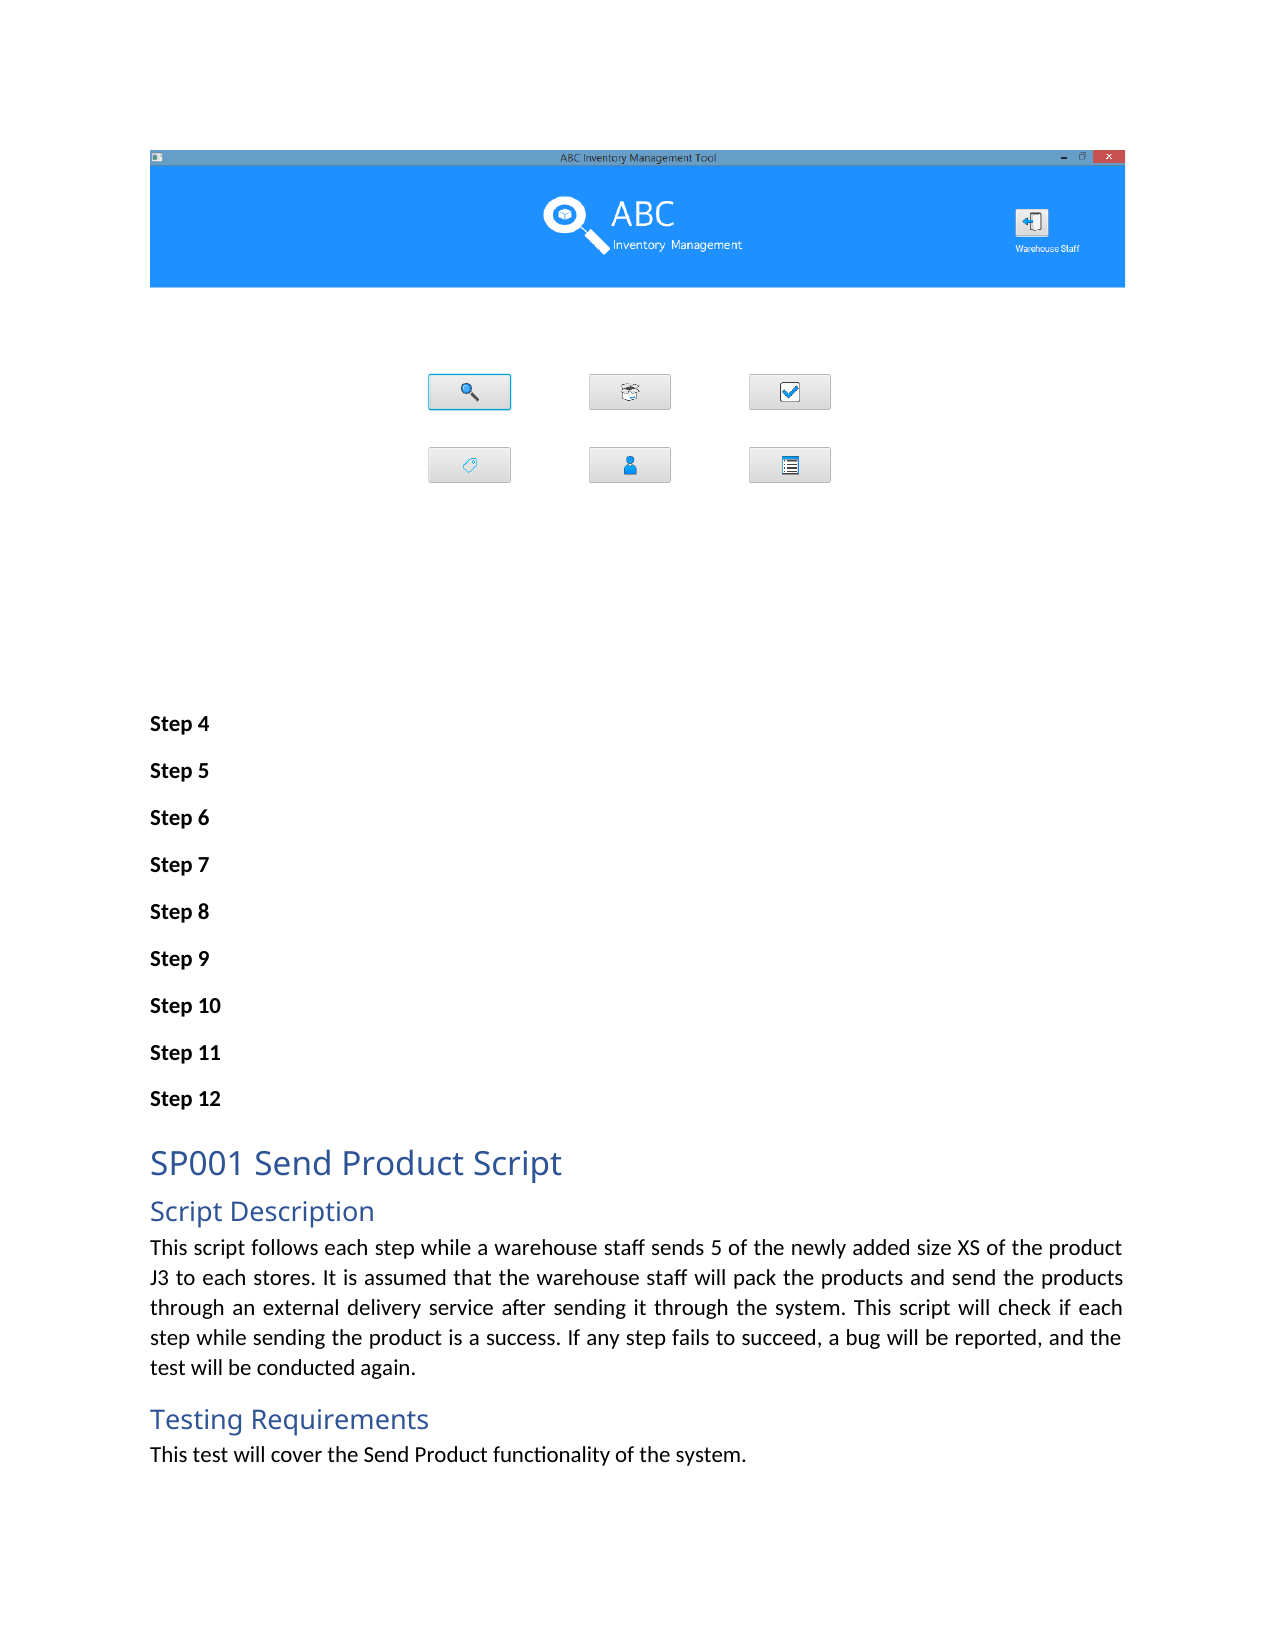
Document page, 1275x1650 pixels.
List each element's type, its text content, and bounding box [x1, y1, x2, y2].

text Step 4 [150, 709, 1125, 738]
text Step 11 [150, 1038, 1125, 1066]
subtitle Script Description [150, 1193, 1125, 1230]
text This script follows each step while a warehouse staff sends 5 of the newly added size XS of the product J3 to each stores. It is assumed that the warehouse staff will pack the products and send the products through an external delivery service after sending it through the system. This script will check if each step while sending the product is a success. If any step fails to succeed, a bug will be reported, and the test will be conducted again. [150, 1233, 1125, 1382]
picture [150, 150, 1125, 691]
subtitle Testing Requirements [150, 1400, 1125, 1437]
subtitle SP001 Send Product Script [150, 1140, 1125, 1185]
text Step 7 [150, 850, 1125, 878]
text This test will cover the Send Product functionality of the system. [150, 1440, 1125, 1468]
text Step 8 [150, 897, 1125, 925]
text Step 9 [150, 944, 1125, 972]
text Step 5 [150, 756, 1125, 784]
text Step 12 [150, 1084, 1125, 1113]
text Step 10 [150, 991, 1125, 1019]
text Step 6 [150, 803, 1125, 831]
